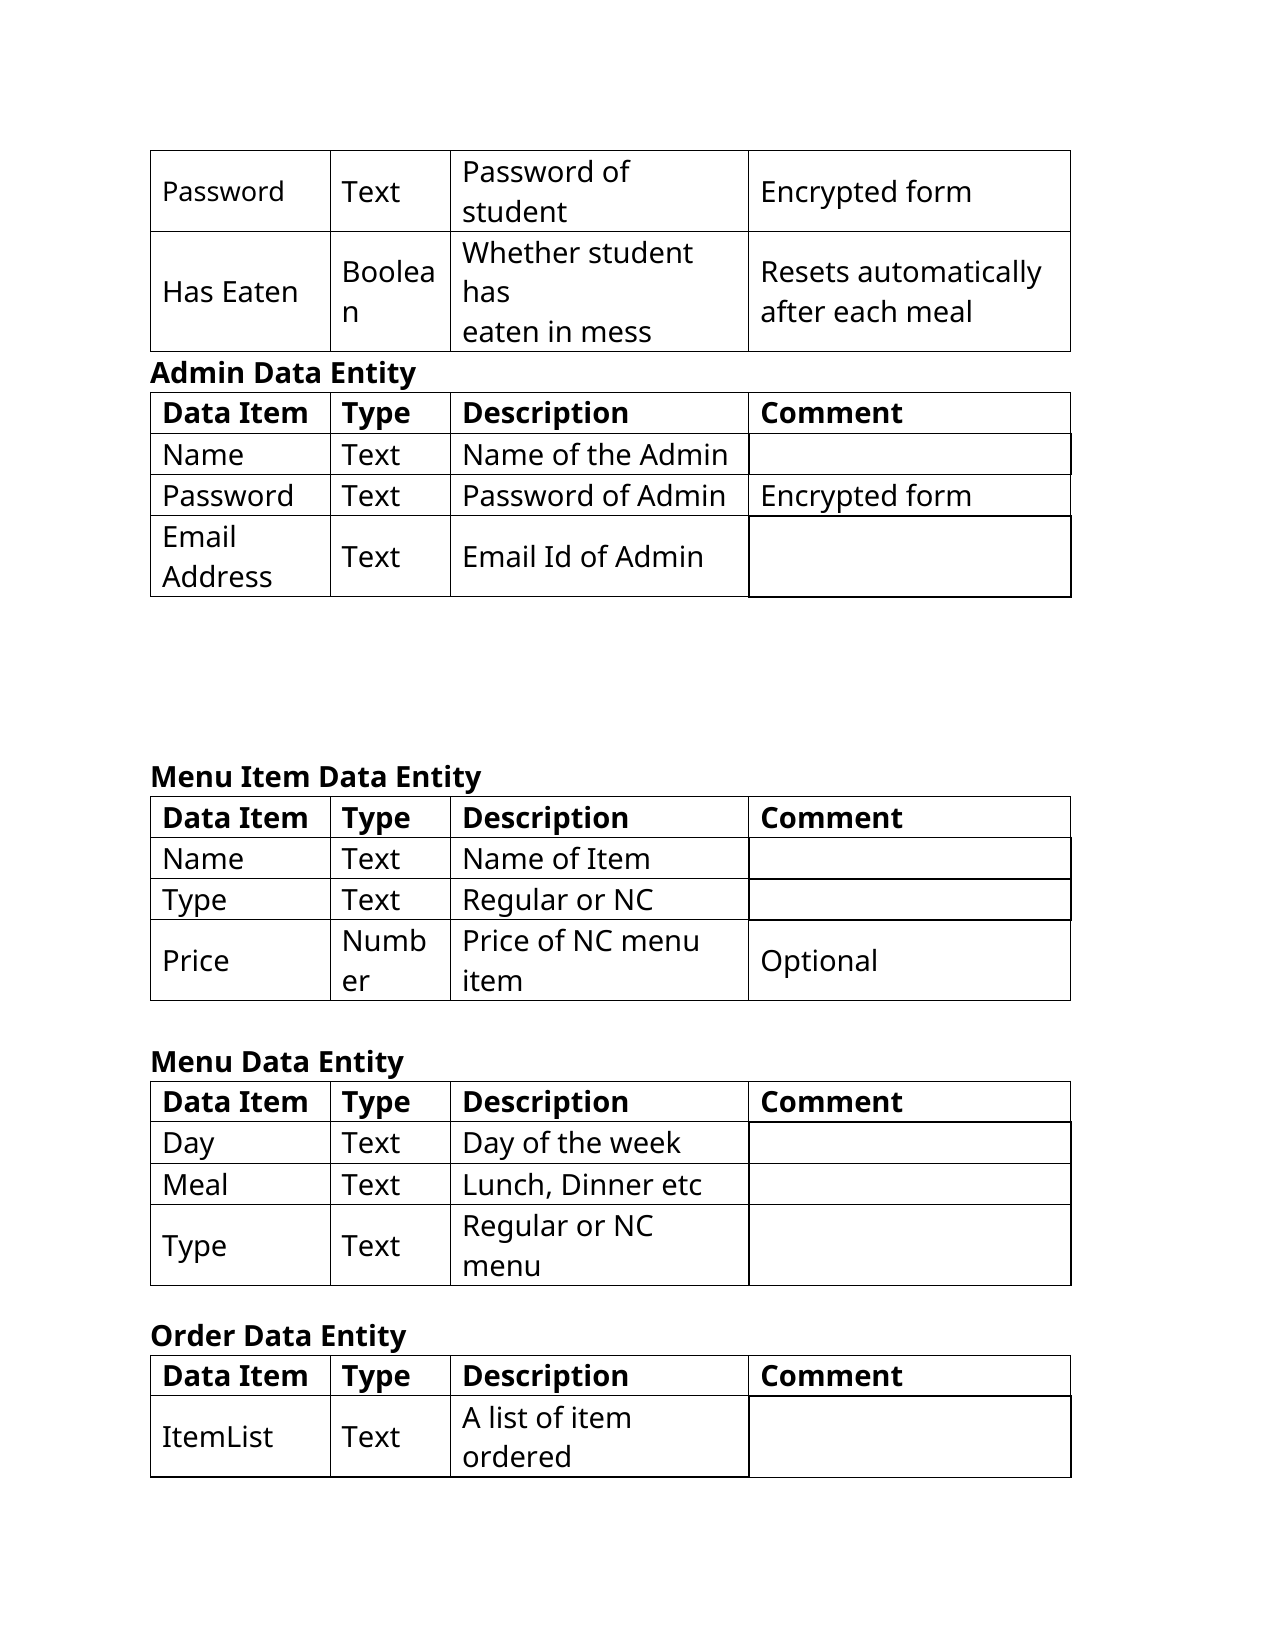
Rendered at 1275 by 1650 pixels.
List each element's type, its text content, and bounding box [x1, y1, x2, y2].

table_cell Name of the Admin [451, 434, 748, 474]
table_cell Password [151, 475, 330, 515]
table_cell Type [151, 879, 330, 919]
table_header Description [451, 393, 748, 432]
table_cell Password [151, 151, 330, 231]
table_cell Text [331, 1205, 450, 1285]
text Menu Item Data Entity [150, 756, 1125, 796]
table_header Description [451, 1082, 748, 1121]
table_cell Lunch, Dinner etc [451, 1164, 748, 1204]
table_header Description [451, 797, 748, 837]
table_cell Email Address [151, 516, 330, 596]
table_cell Text [331, 151, 450, 231]
text Admin Data Entity [150, 352, 1125, 392]
text Order Data Entity [150, 1286, 1125, 1355]
table_cell [750, 517, 1070, 596]
table_cell [750, 1123, 1070, 1162]
table_cell [750, 1164, 1070, 1204]
table_header Type [331, 797, 450, 837]
table_cell Text [331, 1164, 450, 1204]
table_header Data Item [151, 1356, 330, 1395]
table_header Comment [749, 797, 1070, 837]
table_cell Text [331, 475, 450, 515]
table_cell Day of the week [451, 1122, 748, 1162]
table_cell Regular or NC menu [451, 1205, 748, 1285]
table_cell ItemList [151, 1396, 330, 1476]
table_cell Text [331, 1396, 450, 1476]
table_header Data Item [151, 797, 330, 837]
table_cell Password of student [451, 151, 748, 231]
table_cell Text [331, 434, 450, 474]
table_cell A list of item ordered [451, 1396, 748, 1476]
table_cell Whether student has eaten in mess [451, 232, 748, 351]
table_cell Price of NC menu item [451, 920, 748, 1000]
text Menu Data Entity [150, 1041, 1125, 1081]
table_cell Name of Item [451, 838, 748, 878]
table_cell Name [151, 838, 330, 878]
table_cell Regular or NC [451, 879, 748, 919]
table_cell [750, 434, 1070, 474]
table_header Data Item [151, 393, 330, 432]
table_cell [750, 1205, 1070, 1285]
table_cell Boolean [331, 232, 450, 351]
table_header Description [451, 1356, 748, 1395]
table_cell Name [151, 434, 330, 474]
table_cell Encrypted form [749, 475, 1070, 515]
table_header Data Item [151, 1082, 330, 1121]
table_cell [750, 1397, 1070, 1476]
table_cell Email Id of Admin [451, 516, 748, 596]
table_header Comment [749, 393, 1070, 432]
table_cell Price [151, 920, 330, 1000]
table_cell Password of Admin [451, 475, 748, 515]
table_cell Meal [151, 1164, 330, 1204]
table_header Type [331, 1082, 450, 1121]
table_header Comment [749, 1356, 1070, 1395]
table_cell Type [151, 1205, 330, 1285]
table_header Type [331, 1356, 450, 1395]
table_cell [750, 838, 1070, 878]
table_cell Optional [749, 921, 1070, 1000]
table_header Comment [749, 1082, 1070, 1121]
table_cell Day [151, 1122, 330, 1162]
table_cell [750, 880, 1070, 919]
table_cell Text [331, 838, 450, 878]
table_cell Has Eaten [151, 232, 330, 351]
table_cell Resets automatically after each meal [749, 232, 1070, 351]
table_cell Text [331, 879, 450, 919]
table_cell Number [331, 920, 450, 1000]
table_cell Encrypted form [749, 151, 1070, 231]
table_cell Text [331, 1122, 450, 1162]
table_header Type [331, 393, 450, 432]
table_cell Text [331, 516, 450, 596]
